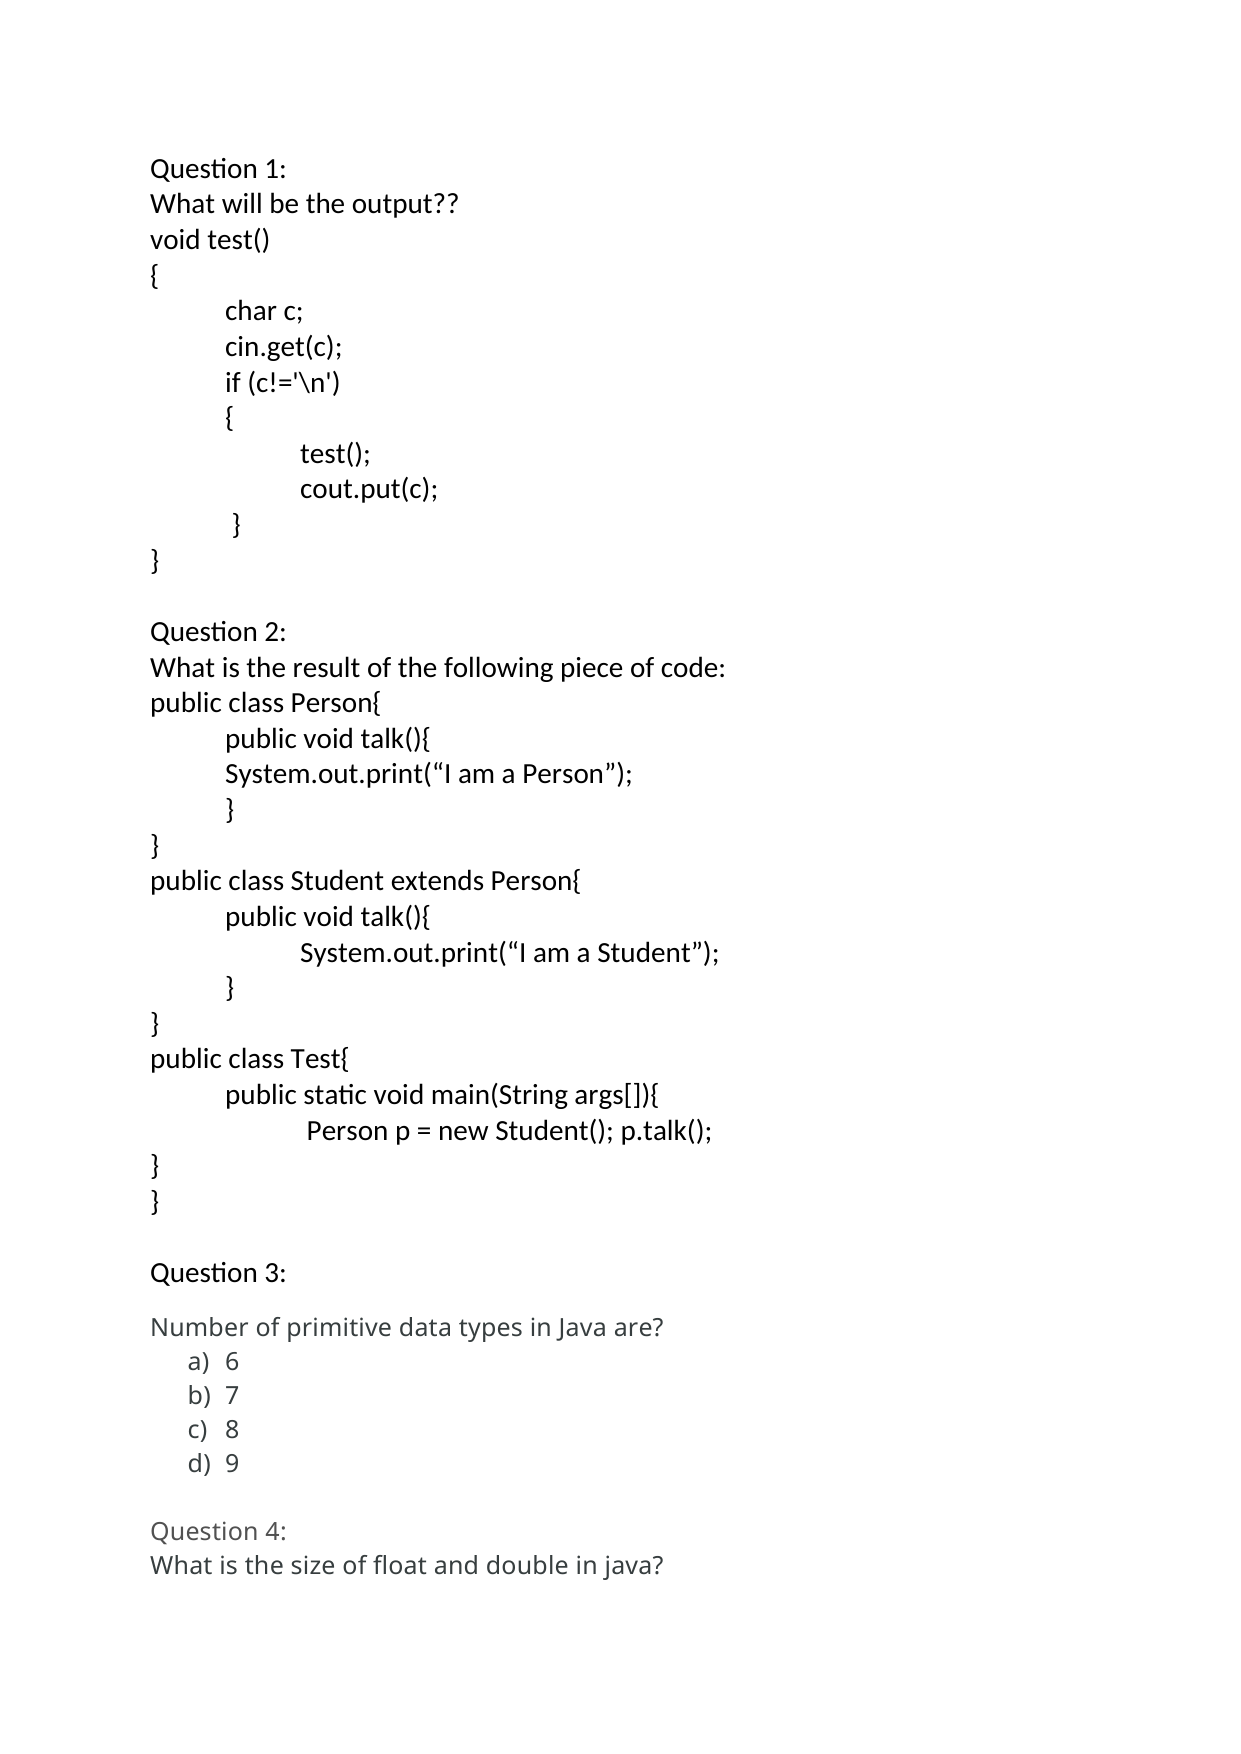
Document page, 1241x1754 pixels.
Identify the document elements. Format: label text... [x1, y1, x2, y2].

text void test() [150, 221, 1090, 257]
text if (c!='\n') [150, 364, 1090, 399]
text Question 1: [150, 150, 1090, 186]
text test(); [225, 435, 1090, 471]
text char c; [150, 292, 1090, 328]
text { [150, 257, 1090, 292]
text } [150, 1005, 1090, 1041]
text } [150, 506, 1090, 542]
text System.out.print(“I am a Student”); [225, 934, 1090, 969]
text Question 4: [150, 1514, 1090, 1548]
text public static void main(String args[]){ [150, 1076, 1090, 1112]
text Person p = new Student(); p.talk(); [225, 1112, 1090, 1147]
text What is the size of float and double in java? [150, 1548, 1090, 1582]
text } [150, 791, 1090, 827]
list 9 [187, 1446, 1090, 1480]
text } [150, 1183, 1090, 1219]
text Number of primitive data types in Java are? [150, 1309, 1090, 1343]
text } [150, 542, 1090, 577]
text public void talk(){ [150, 898, 1090, 934]
text cin.get(c); [150, 328, 1090, 364]
text public class Student extends Person{ [150, 862, 1090, 898]
text Question 3: [150, 1254, 1090, 1290]
text } [150, 969, 1090, 1005]
text What is the result of the following piece of code: [150, 649, 1090, 684]
text public void talk(){ [150, 720, 1090, 756]
text Question 2: [150, 613, 1090, 649]
list 6 [187, 1343, 1090, 1378]
text { [150, 399, 1090, 435]
text System.out.print(“I am a Person”); [150, 756, 1090, 791]
list 7 [187, 1378, 1090, 1412]
text cout.put(c); [225, 471, 1090, 506]
text } [150, 1147, 1090, 1183]
text What will be the output?? [150, 186, 1090, 221]
text } [150, 827, 1090, 862]
list 8 [187, 1412, 1090, 1446]
text public class Person{ [150, 684, 1090, 720]
text public class Test{ [150, 1041, 1090, 1076]
